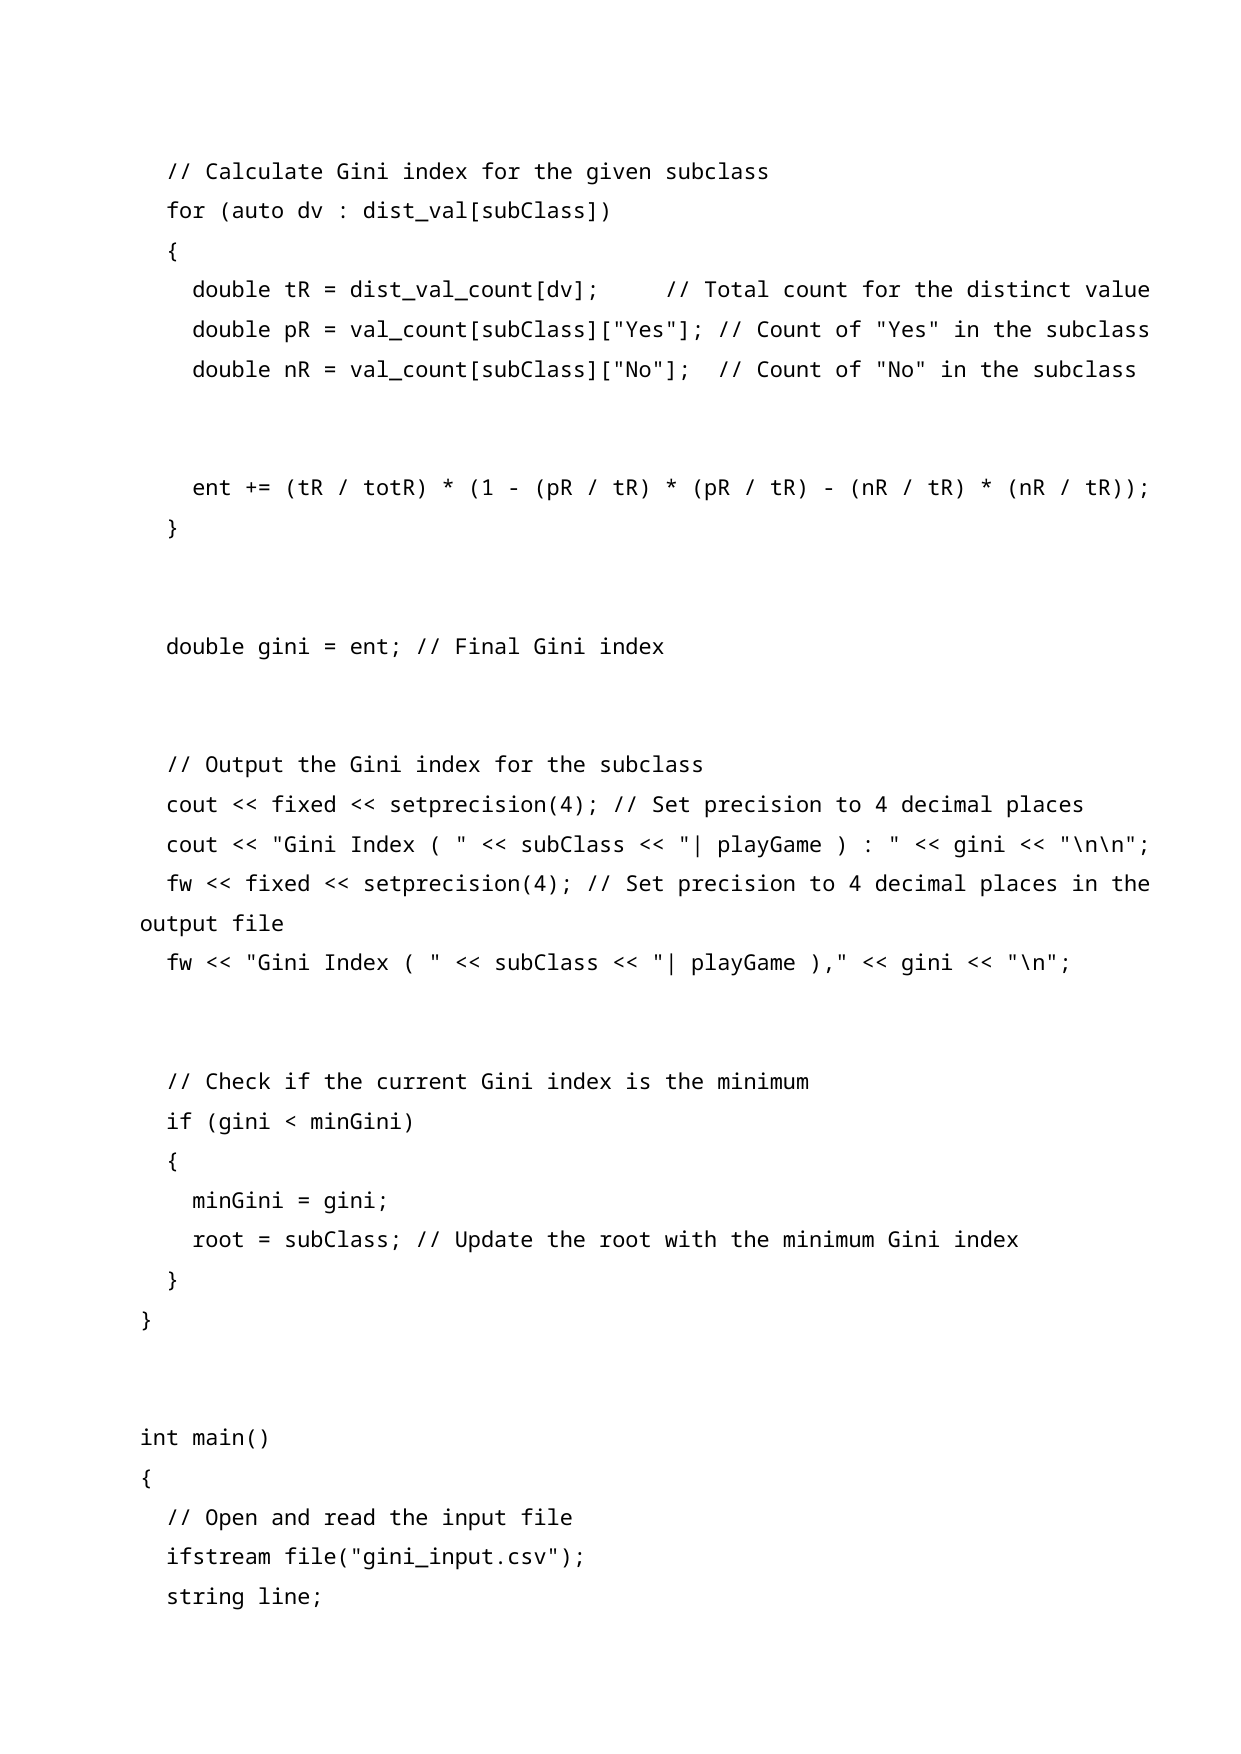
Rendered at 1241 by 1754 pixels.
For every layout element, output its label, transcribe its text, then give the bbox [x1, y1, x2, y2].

text } [139, 1254, 1167, 1294]
text } [139, 502, 1167, 542]
text { [139, 1452, 1167, 1492]
text // Open and read the input file [139, 1492, 1167, 1531]
text double gini = ent; // Final Gini index [139, 621, 1167, 660]
text double tR = dist_val_count[dv]; // Total count for the distinct value [139, 264, 1167, 304]
text double pR = val_count[subClass]["Yes"]; // Count of "Yes" in the subclass [139, 304, 1167, 344]
text { [139, 225, 1167, 264]
text // Output the Gini index for the subclass [139, 739, 1167, 779]
text cout << "Gini Index ( " << subClass << "| playGame ) : " << gini << "\n\n"; [139, 819, 1167, 858]
text int main() [139, 1412, 1167, 1452]
text // Check if the current Gini index is the minimum [139, 1056, 1167, 1096]
text // Calculate Gini index for the given subclass [139, 146, 1167, 185]
text cout << fixed << setprecision(4); // Set precision to 4 decimal places [139, 779, 1167, 819]
text fw << "Gini Index ( " << subClass << "| playGame )," << gini << "\n"; [139, 937, 1167, 977]
text root = subClass; // Update the root with the minimum Gini index [139, 1214, 1167, 1254]
text { [139, 1135, 1167, 1175]
text ifstream file("gini_input.csv"); [139, 1531, 1167, 1571]
text if (gini < minGini) [139, 1096, 1167, 1135]
text for (auto dv : dist_val[subClass]) [139, 185, 1167, 225]
text fw << fixed << setprecision(4); // Set precision to 4 decimal places in the output file [139, 858, 1167, 937]
text } [139, 1294, 1167, 1333]
text string line; [139, 1571, 1167, 1610]
text double nR = val_count[subClass]["No"]; // Count of "No" in the subclass [139, 344, 1167, 383]
text minGini = gini; [139, 1175, 1167, 1214]
text ent += (tR / totR) * (1 - (pR / tR) * (pR / tR) - (nR / tR) * (nR / tR)); [139, 462, 1167, 502]
